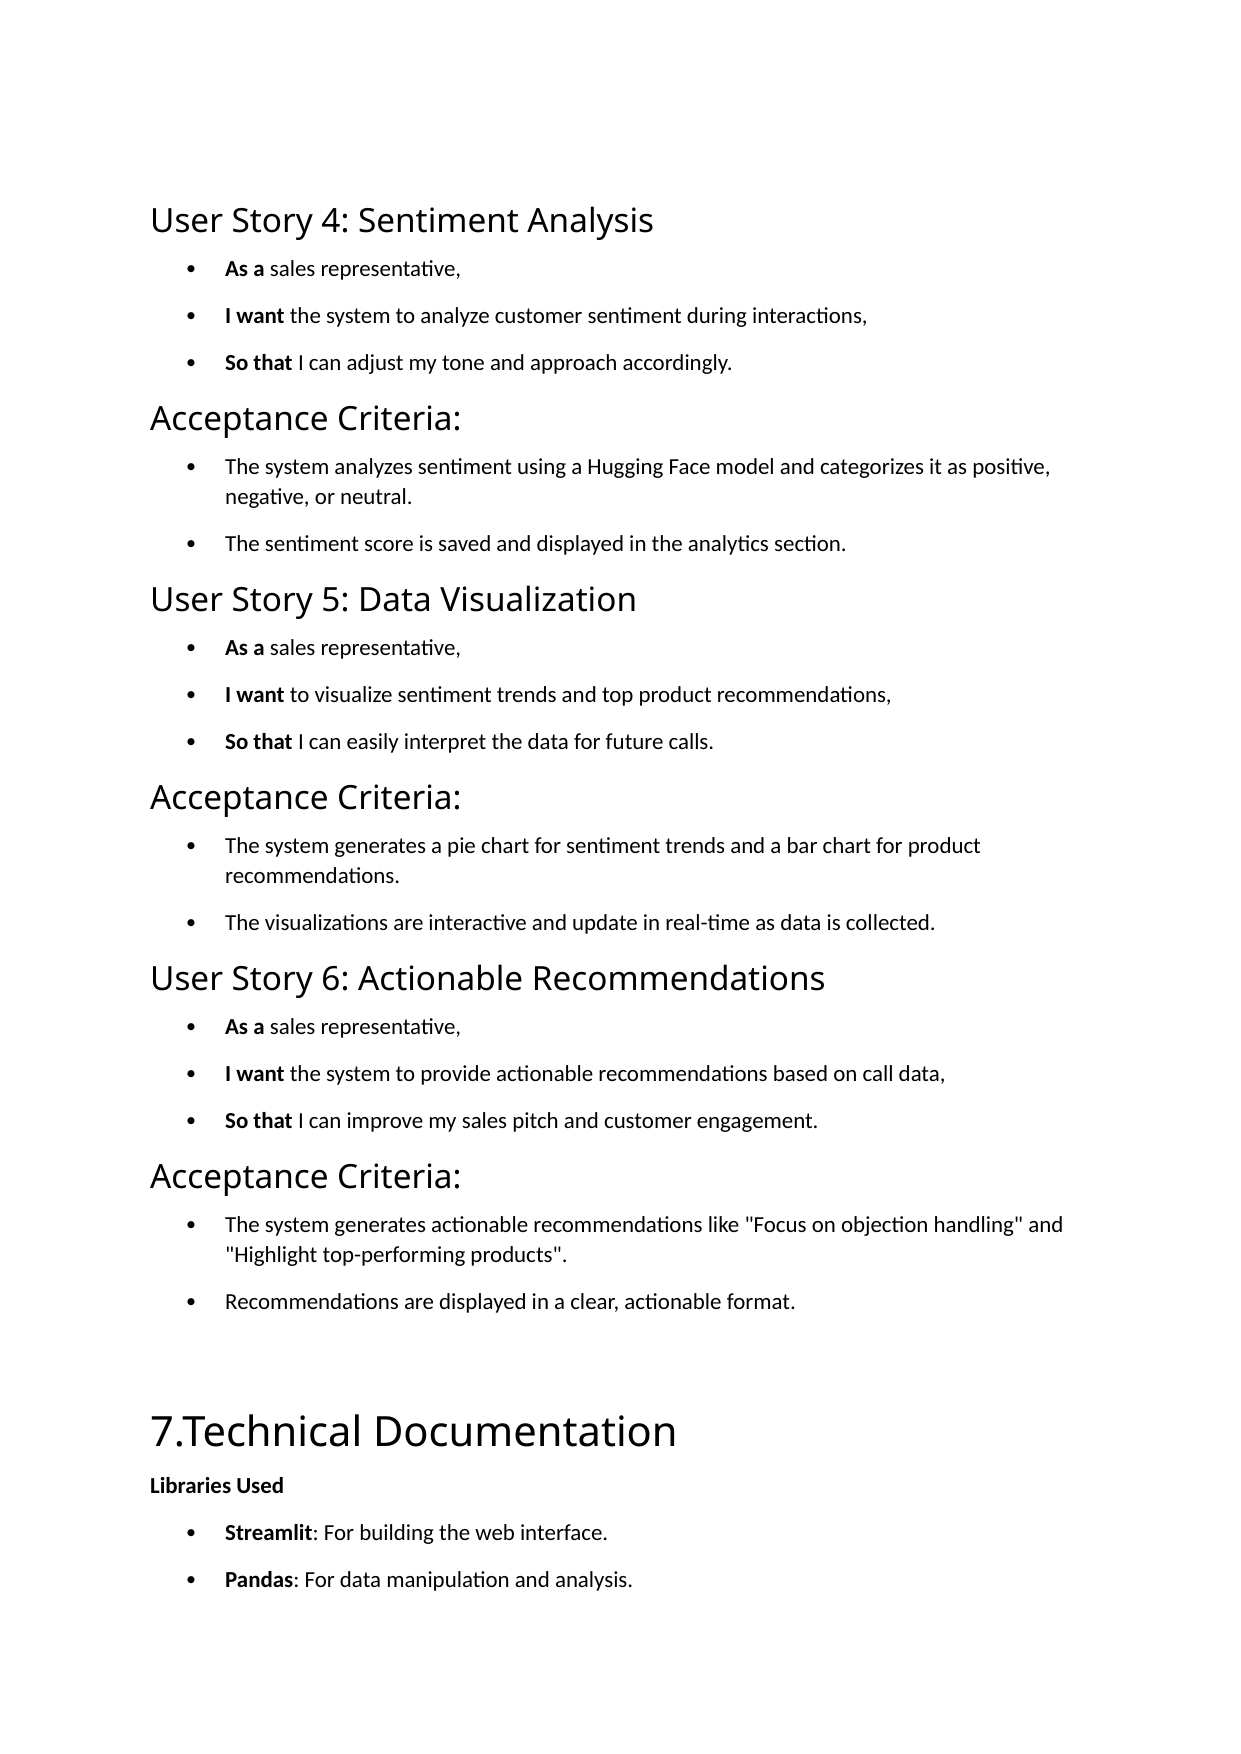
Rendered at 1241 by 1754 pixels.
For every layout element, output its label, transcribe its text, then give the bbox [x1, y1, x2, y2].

list The system generates a pie chart for sentiment trends and a bar chart for product recommendations. [187, 831, 1090, 889]
text Libraries Used [150, 1472, 1090, 1500]
subtitle 7.Technical Documentation [150, 1402, 1090, 1459]
list I want to visualize sentiment trends and top product recommendations, [187, 680, 1090, 708]
list Recommendations are displayed in a clear, actionable format. [187, 1287, 1090, 1316]
list So that I can adjust my tone and approach accordingly. [187, 348, 1090, 376]
subtitle User Story 5: Data Visualization [150, 576, 1090, 621]
subtitle Acceptance Criteria: [150, 1153, 1090, 1198]
list The system analyzes sentiment using a Hugging Face model and categorizes it as positive, negative, or neutral. [187, 452, 1090, 510]
subtitle User Story 6: Actionable Recommendations [150, 955, 1090, 1001]
list I want the system to provide actionable recommendations based on call data, [187, 1059, 1090, 1087]
list As a sales representative, [187, 1012, 1090, 1041]
list So that I can easily interpret the data for future calls. [187, 727, 1090, 755]
subtitle Acceptance Criteria: [150, 774, 1090, 819]
subtitle Acceptance Criteria: [150, 395, 1090, 440]
list The system generates actionable recommendations like "Focus on objection handling" and "Highlight top-performing products". [187, 1210, 1090, 1269]
list As a sales representative, [187, 633, 1090, 661]
list So that I can improve my sales pitch and customer engagement. [187, 1106, 1090, 1134]
list I want the system to analyze customer sentiment during interactions, [187, 301, 1090, 329]
list Pandas: For data manipulation and analysis. [187, 1565, 1090, 1593]
list The sentiment score is saved and displayed in the analytics section. [187, 529, 1090, 557]
list Streamlit: For building the web interface. [187, 1518, 1090, 1547]
list The visualizations are interactive and update in real-time as data is collected. [187, 908, 1090, 936]
list As a sales representative, [187, 254, 1090, 282]
subtitle User Story 4: Sentiment Analysis [150, 197, 1090, 242]
